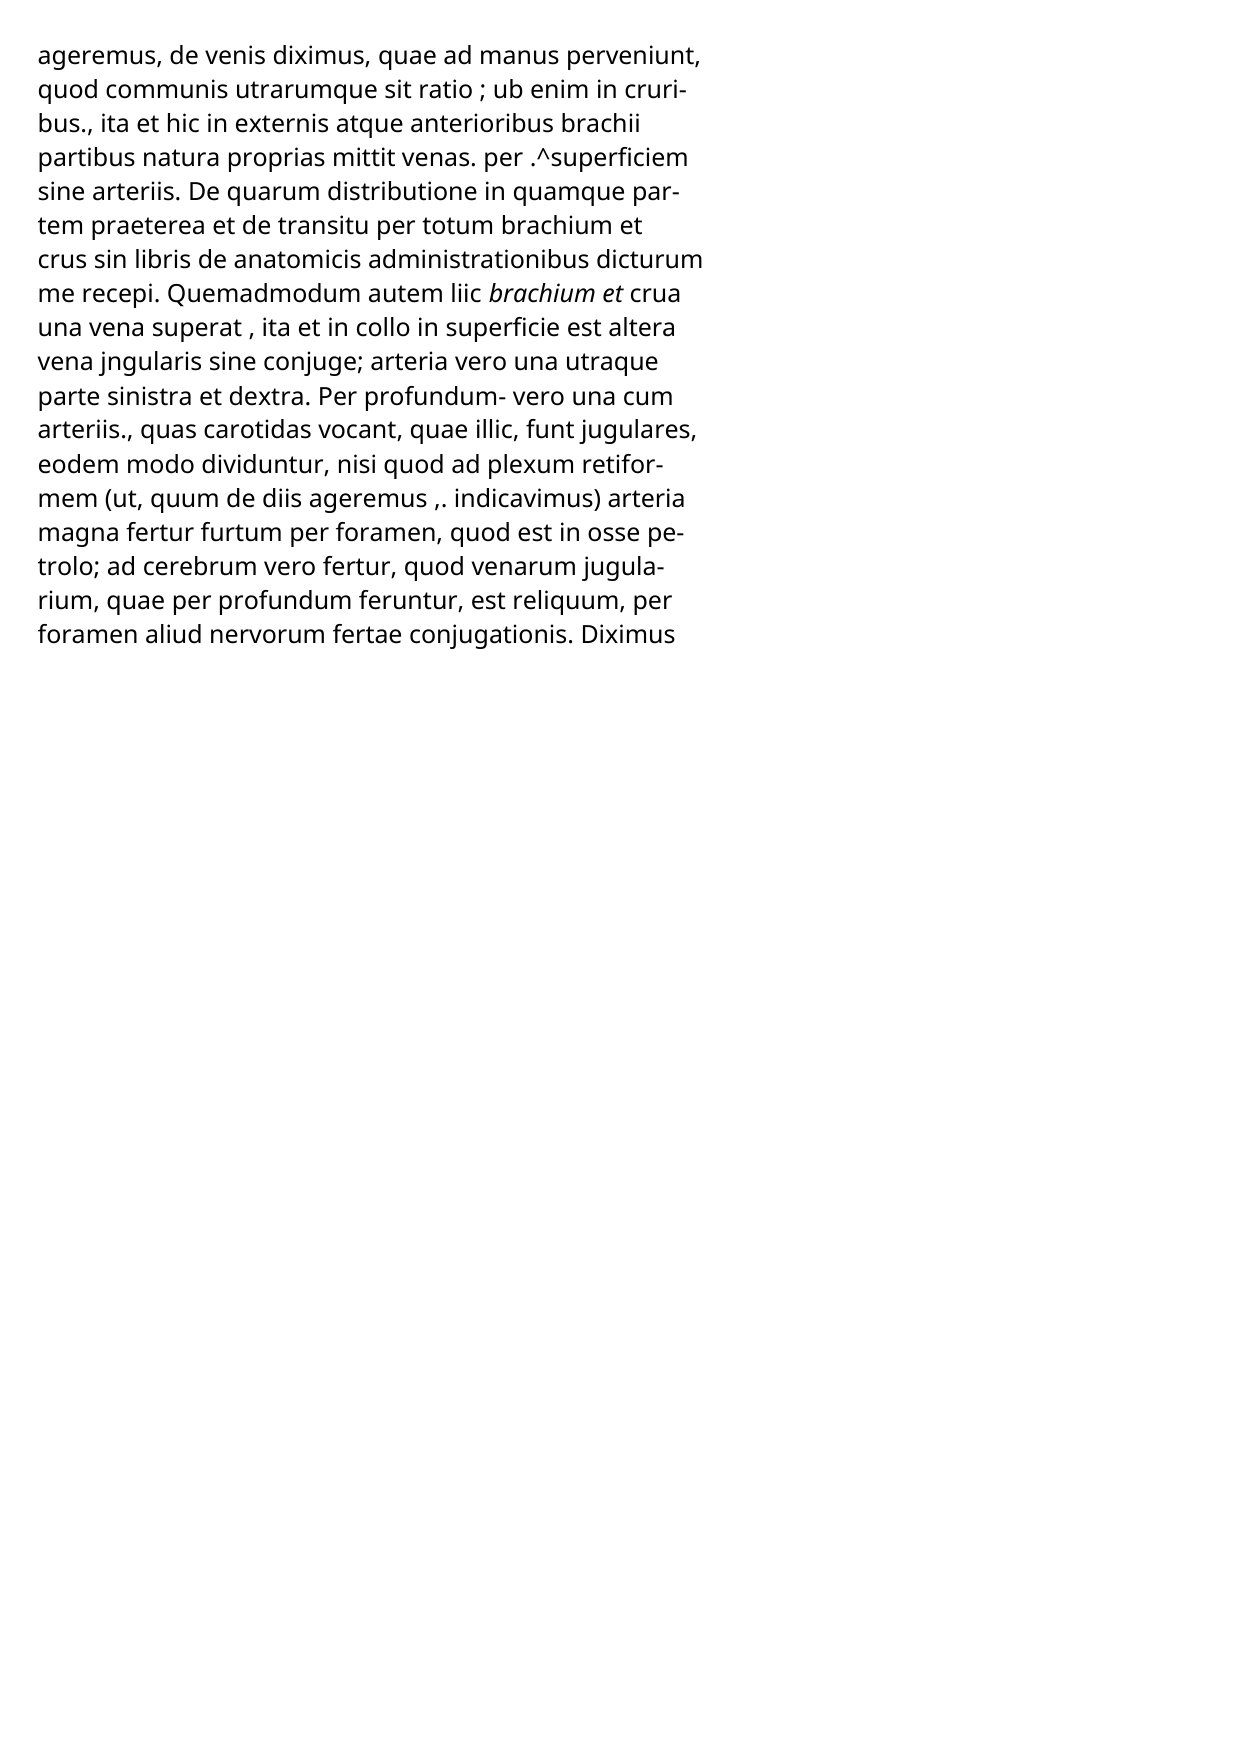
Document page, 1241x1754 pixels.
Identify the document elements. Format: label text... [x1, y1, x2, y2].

text ageremus, de venis diximus, quae ad manus perveniunt, quod communis utrarumque sit ratio ; ub enim in cruri- bus., ita et hic in externis atque anterioribus brachii partibus natura proprias mittit venas. per .^superficiem sine arteriis. De quarum distributione in quamque par- tem praeterea et de transitu per totum brachium et crus sin libris de anatomicis administrationibus dicturum me recepi. Quemadmodum autem liic brachium et crua una vena superat , ita et in collo in superficie est altera vena jngularis sine conjuge; arteria vero una utraque parte sinistra et dextra. Per profundum- vero una cum arteriis., quas carotidas vocant, quae illic, funt jugulares, eodem modo dividuntur, nisi quod ad plexum retifor- mem (ut, quum de diis ageremus ,. indicavimus) arteria magna fertur furtum per foramen, quod est in osse pe- trolo; ad cerebrum vero fertur, quod venarum jugula- rium, quae per profundum feruntur, est reliquum, per foramen aliud nervorum fertae conjugationis. Diximus [37, 37, 1203, 651]
